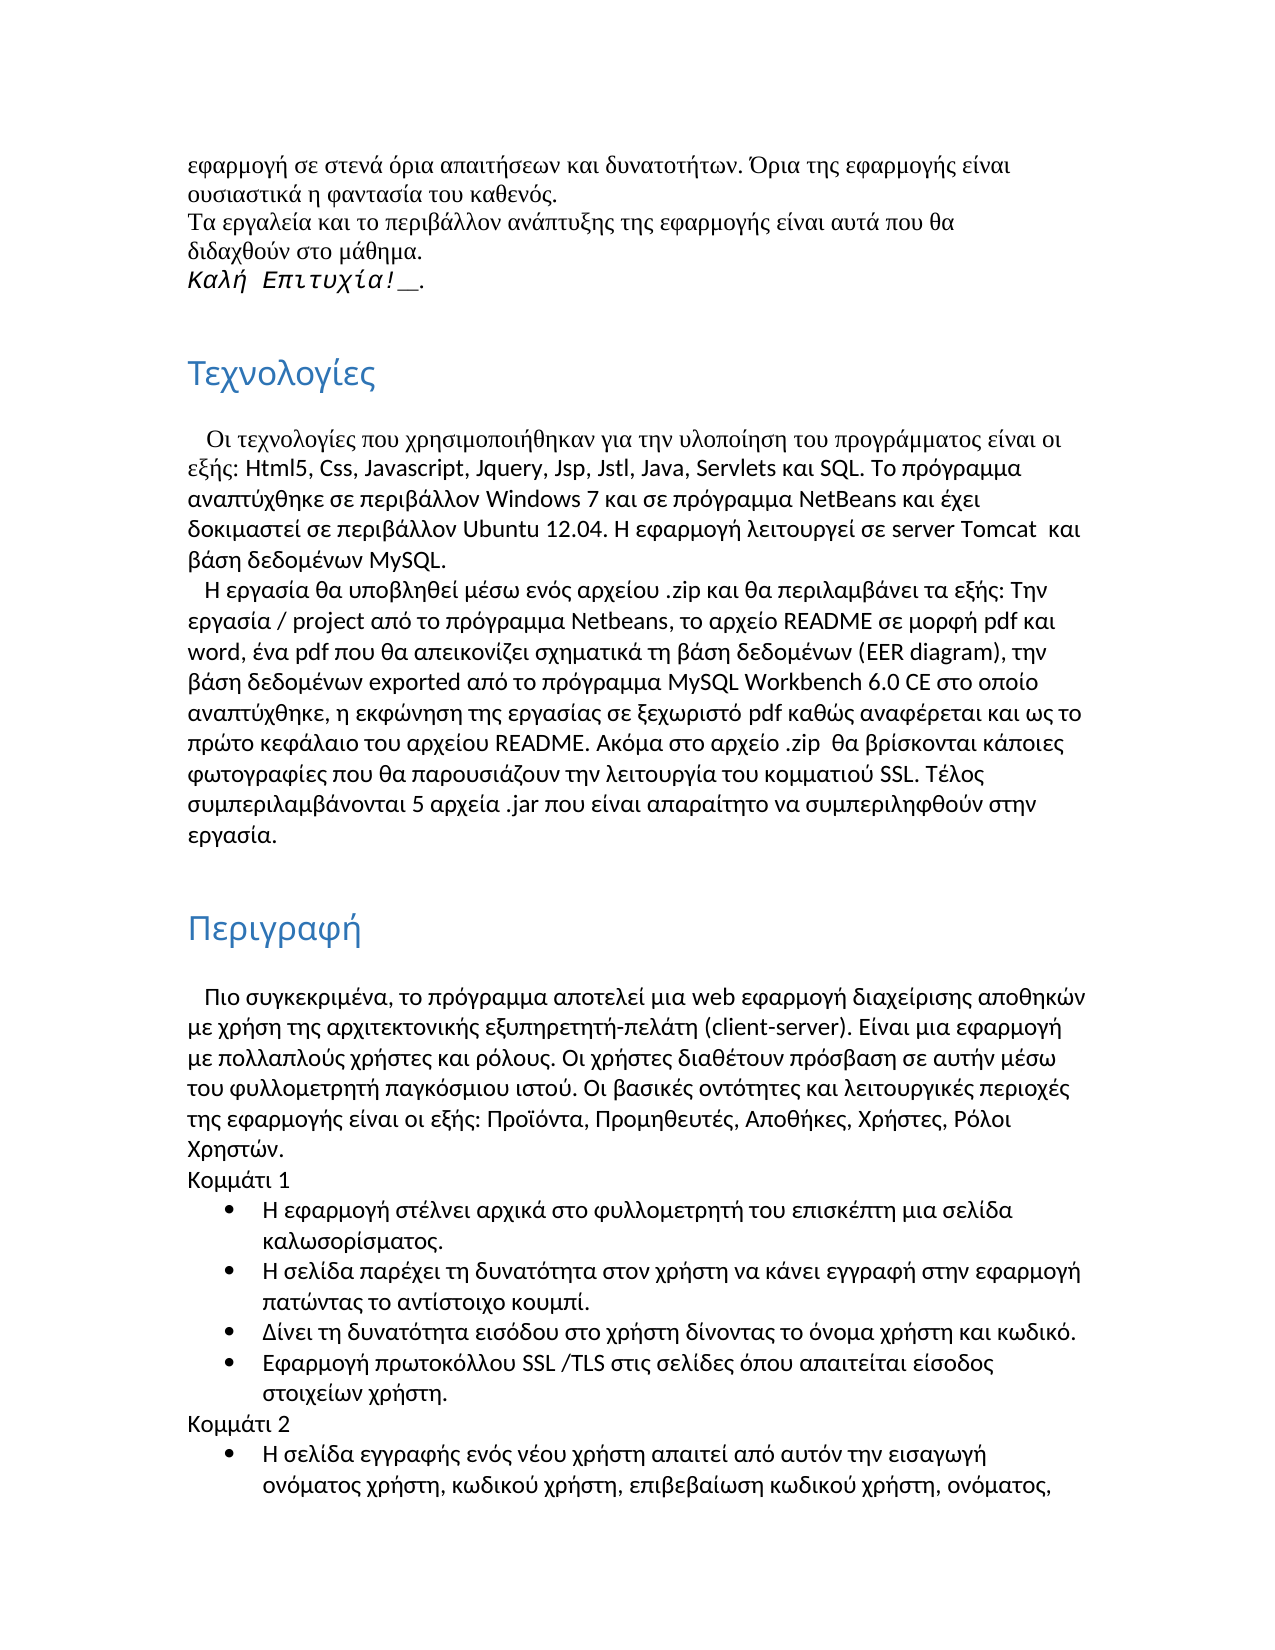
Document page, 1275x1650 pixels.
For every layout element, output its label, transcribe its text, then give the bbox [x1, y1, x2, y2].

text Πιο συγκεκριμένα, το πρόγραμμα αποτελεί μια web εφαρμογή διαχείρισης αποθηκών με χρήση της αρχιτεκτονικής εξυπηρετητή-πελάτη (client-server). Είναι μια εφαρμογή με πολλαπλούς χρήστες και ρόλους. Οι χρήστες διαθέτουν πρόσβαση σε αυτήν μέσω του φυλλομετρητή παγκόσμιου ιστού. Οι βασικές οντότητες και λειτουργικές περιοχές της εφαρμογής είναι οι εξής: Προϊόντα, Προμηθευτές, Αποθήκες, Χρήστες, Ρόλοι Χρηστών. [187, 981, 1087, 1164]
text διδαχθούν στο μάθημα. [187, 236, 1087, 265]
subtitle Περιγραφή [187, 905, 1087, 950]
text Η εργασία θα υποβληθεί μέσω ενός αρχείου .zip και θα περιλαμβάνει τα εξής: Την εργασία / project από το πρόγραμμα Netbeans, το αρχείο README σε μορφή pdf και word, ένα pdf που θα απεικονίζει σχηματικά τη βάση δεδομένων (EER diagram), την βάση δεδομένων exported από το πρόγραμμα MySQL Workbench 6.0 CE στο οποίο αναπτύχθηκε, η εκφώνηση της εργασίας σε ξεχωριστό pdf καθώς αναφέρεται και ως το πρώτο κεφάλαιο του αρχείου README. Ακόμα στο αρχείο .zip θα βρίσκονται κάποιες φωτογραφίες που θα παρουσιάζουν την λειτουργία του κομματιού SSL. Τέλος συμπεριλαμβάνονται 5 αρχεία .jar που είναι απαραίτητο να συμπεριληφθούν στην εργασία. [187, 574, 1087, 849]
text Κομμάτι 1 [187, 1164, 1087, 1194]
text Καλή Επιτυχία!__. [187, 265, 1087, 296]
list Δίνει τη δυνατότητα εισόδου στο χρήστη δίνοντας το όνομα χρήστη και κωδικό. [225, 1316, 1087, 1347]
subtitle Τεχνολογίες [187, 349, 1087, 395]
text Οι τεχνολογίες που χρησιμοποιήθηκαν για την υλοποίηση του προγράμματος είναι οι εξής: Html5, Css, Javascript, Jquery, Jsp, Jstl, Java, Servlets και SQL. Το πρόγραμμα αναπτύχθηκε σε περιβάλλον Windows 7 και σε πρόγραμμα NetBeans και έχει δοκιμαστεί σε περιβάλλον Ubuntu 12.04. Η εφαρμογή λειτουργεί σε server Tomcat και βάση δεδομένων MySQL. [187, 424, 1087, 574]
list Η εφαρμογή στέλνει αρχικά στο φυλλομετρητή του επισκέπτη μια σελίδα καλωσορίσματος. [225, 1194, 1087, 1255]
text Τα εργαλεία και το περιβάλλον ανάπτυξης της εφαρμογής είναι αυτά που θα [187, 207, 1087, 236]
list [225, 1438, 1087, 1499]
text εφαρμογή σε στενά όρια απαιτήσεων και δυνατοτήτων. Όρια της εφαρμογής είναι [187, 150, 1087, 179]
text ουσιαστικά η φαντασία του καθενός. [187, 179, 1087, 207]
text Κομμάτι 2 [187, 1408, 1087, 1438]
list Εφαρμογή πρωτοκόλλου SSL /TLS στις σελίδες όπου απαιτείται είσοδος στοιχείων χρήστη. [225, 1347, 1087, 1408]
list Η σελίδα παρέχει τη δυνατότητα στον χρήστη να κάνει εγγραφή στην εφαρμογή πατώντας το αντίστοιχο κουμπί. [225, 1255, 1087, 1316]
